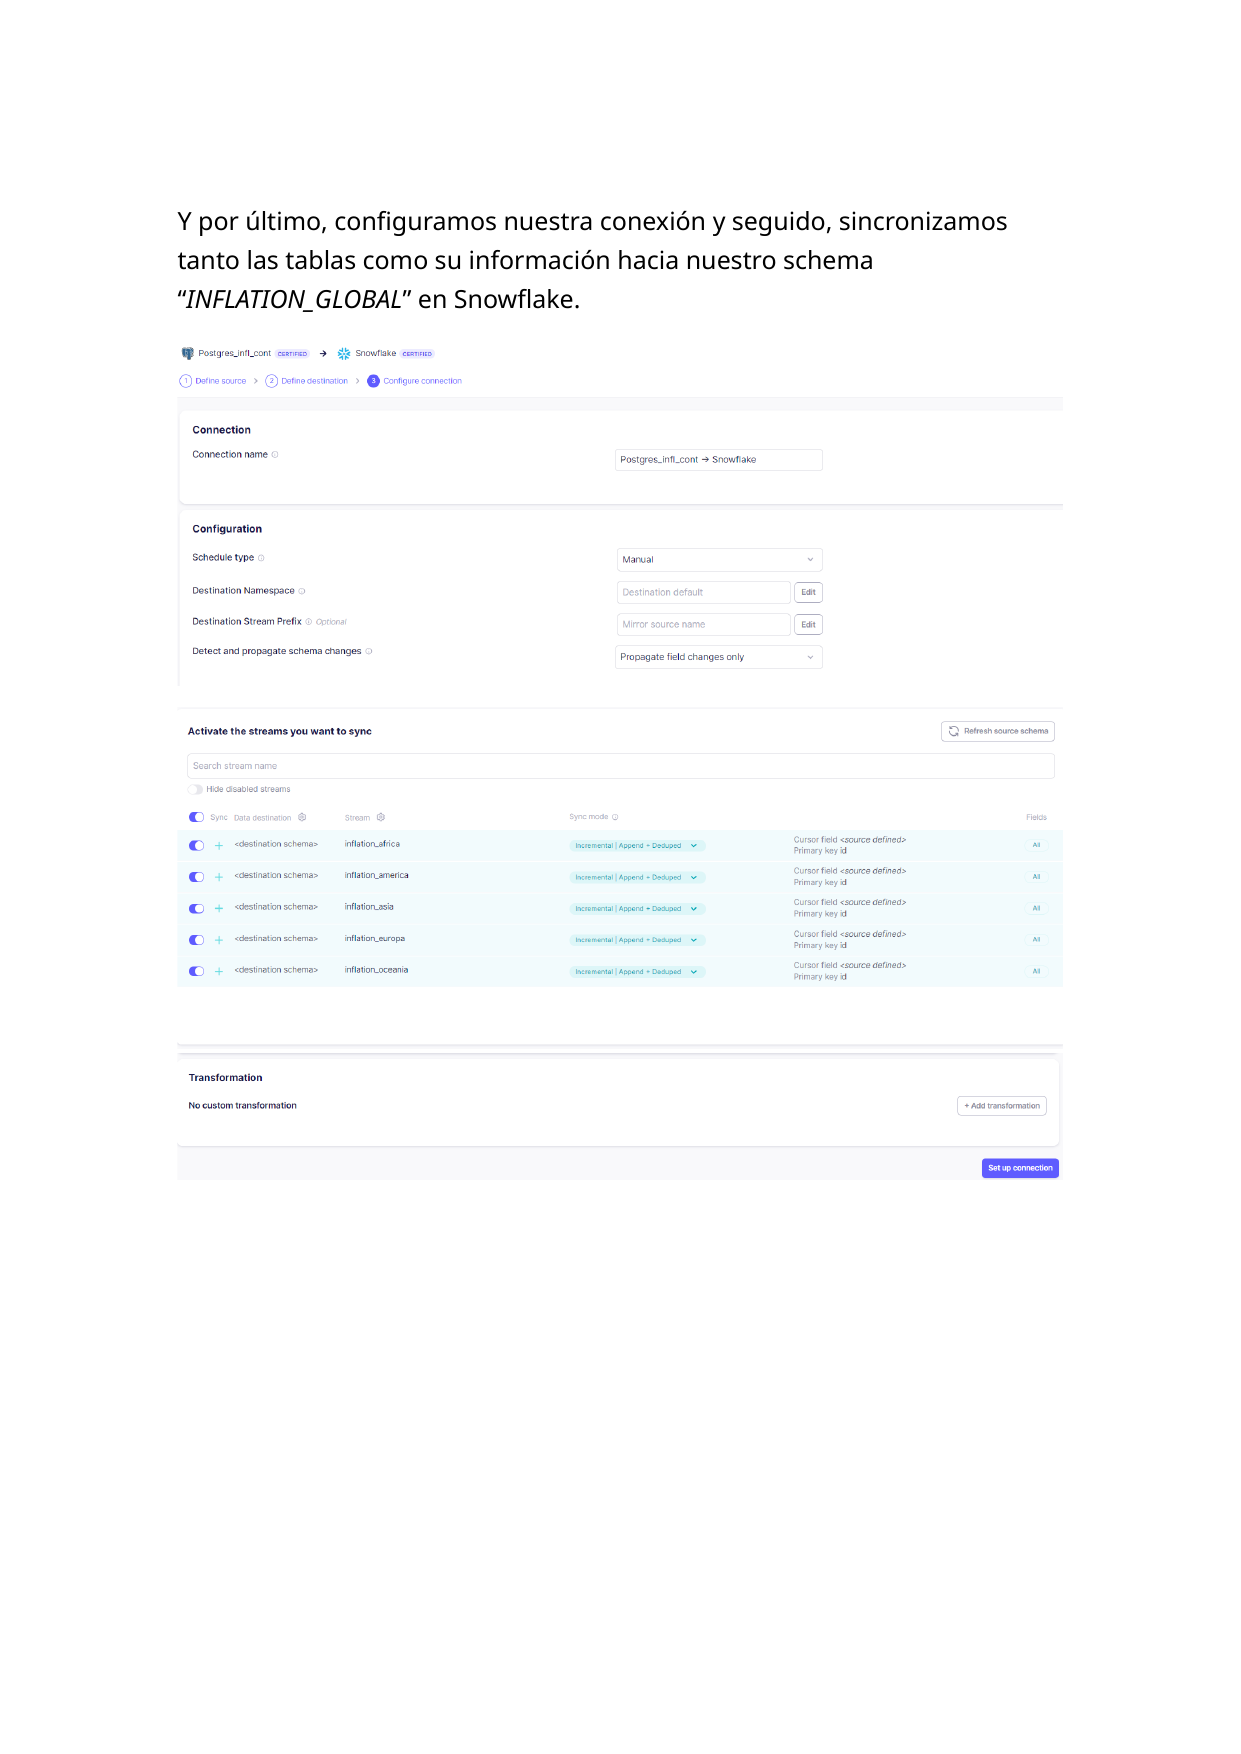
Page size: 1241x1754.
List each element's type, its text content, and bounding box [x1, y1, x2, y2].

picture [177, 707, 1063, 1049]
picture [177, 337, 1063, 686]
text Y por último, configuramos nuestra conexión y seguido, sincronizamos tanto las tablas como su información hacia nuestro schema “INFLATION_GLOBAL” en Snowflake. [177, 203, 1063, 316]
picture [177, 1053, 1063, 1180]
